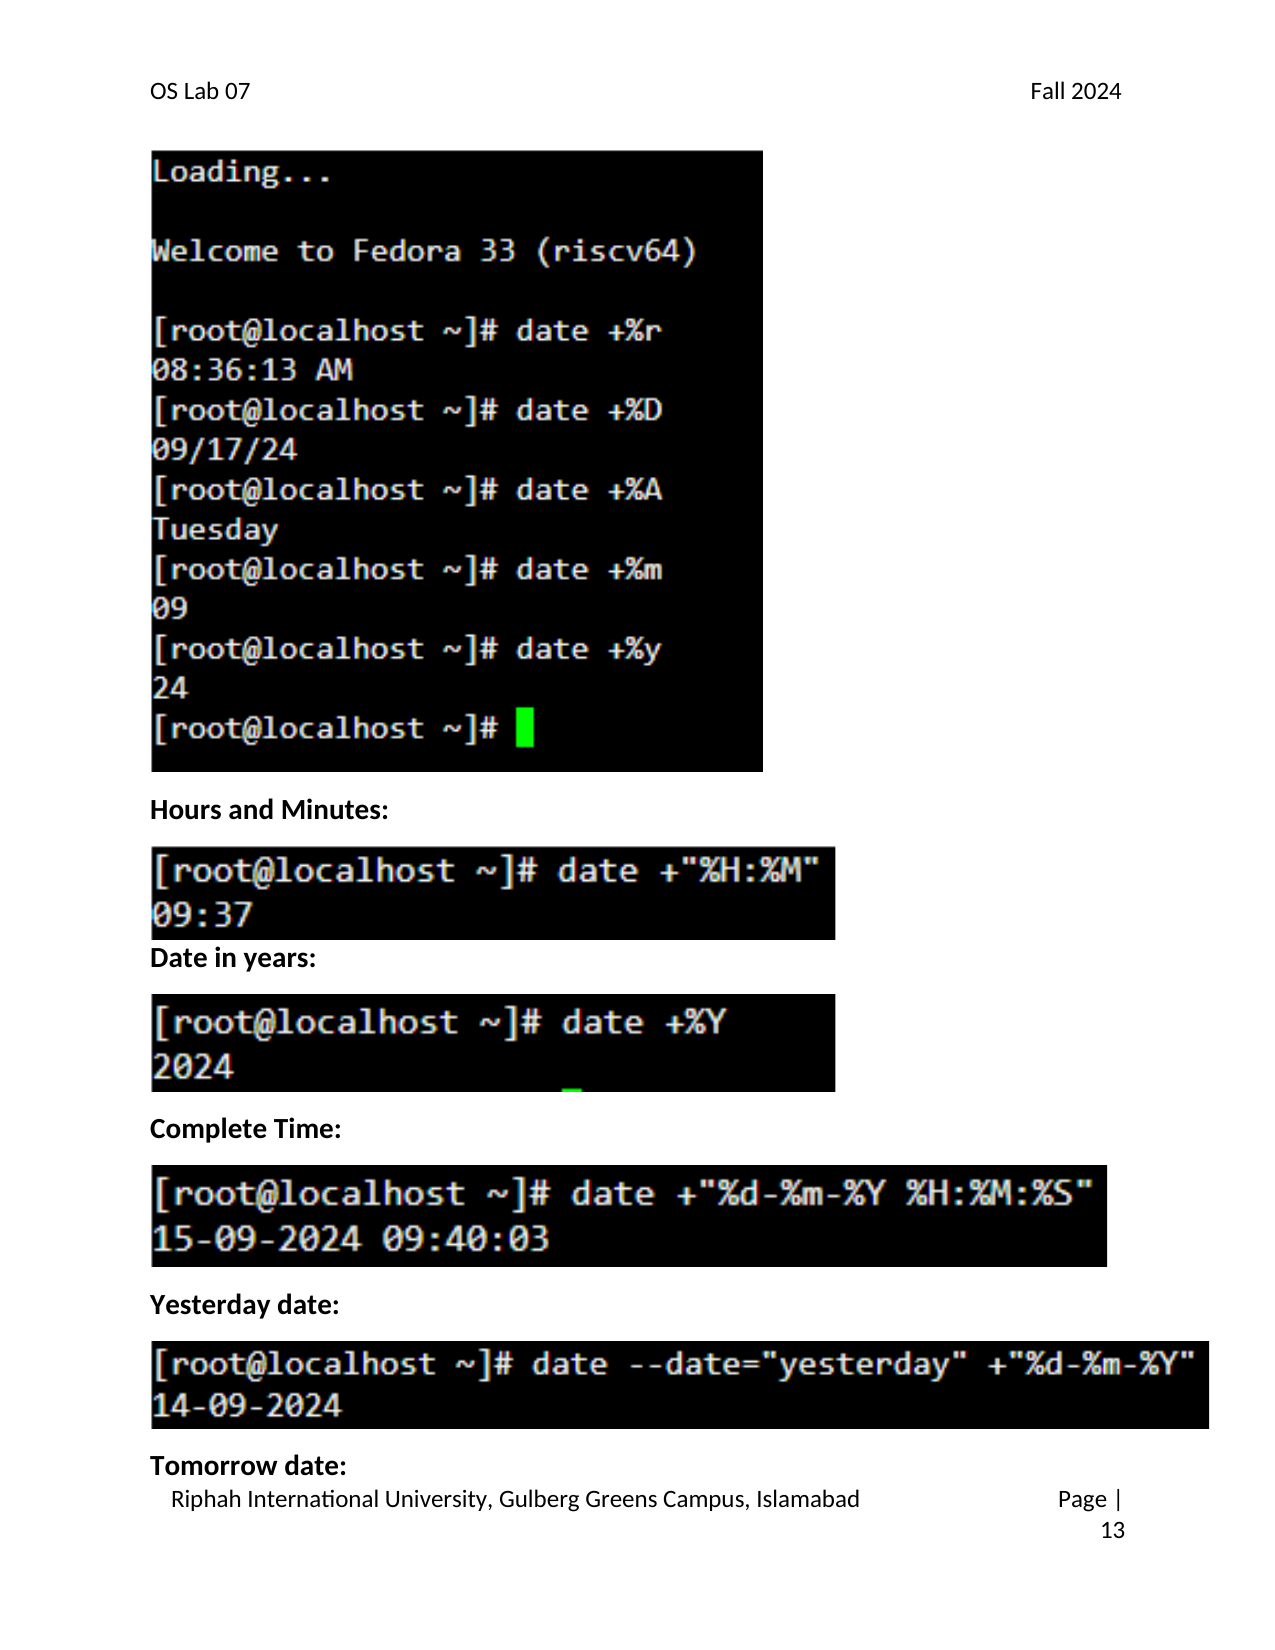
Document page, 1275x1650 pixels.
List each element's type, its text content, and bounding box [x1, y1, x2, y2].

text Date in years: [150, 939, 1125, 975]
text Yesterday date: [150, 1286, 1125, 1321]
picture [150, 994, 836, 1092]
picture [150, 150, 763, 772]
text Hours and Minutes: [150, 791, 1125, 826]
text Complete Time: [150, 1110, 1125, 1146]
picture [150, 846, 836, 940]
picture [150, 1341, 1210, 1429]
text Tomorrow date: [150, 1447, 1125, 1483]
picture [150, 1165, 1108, 1267]
